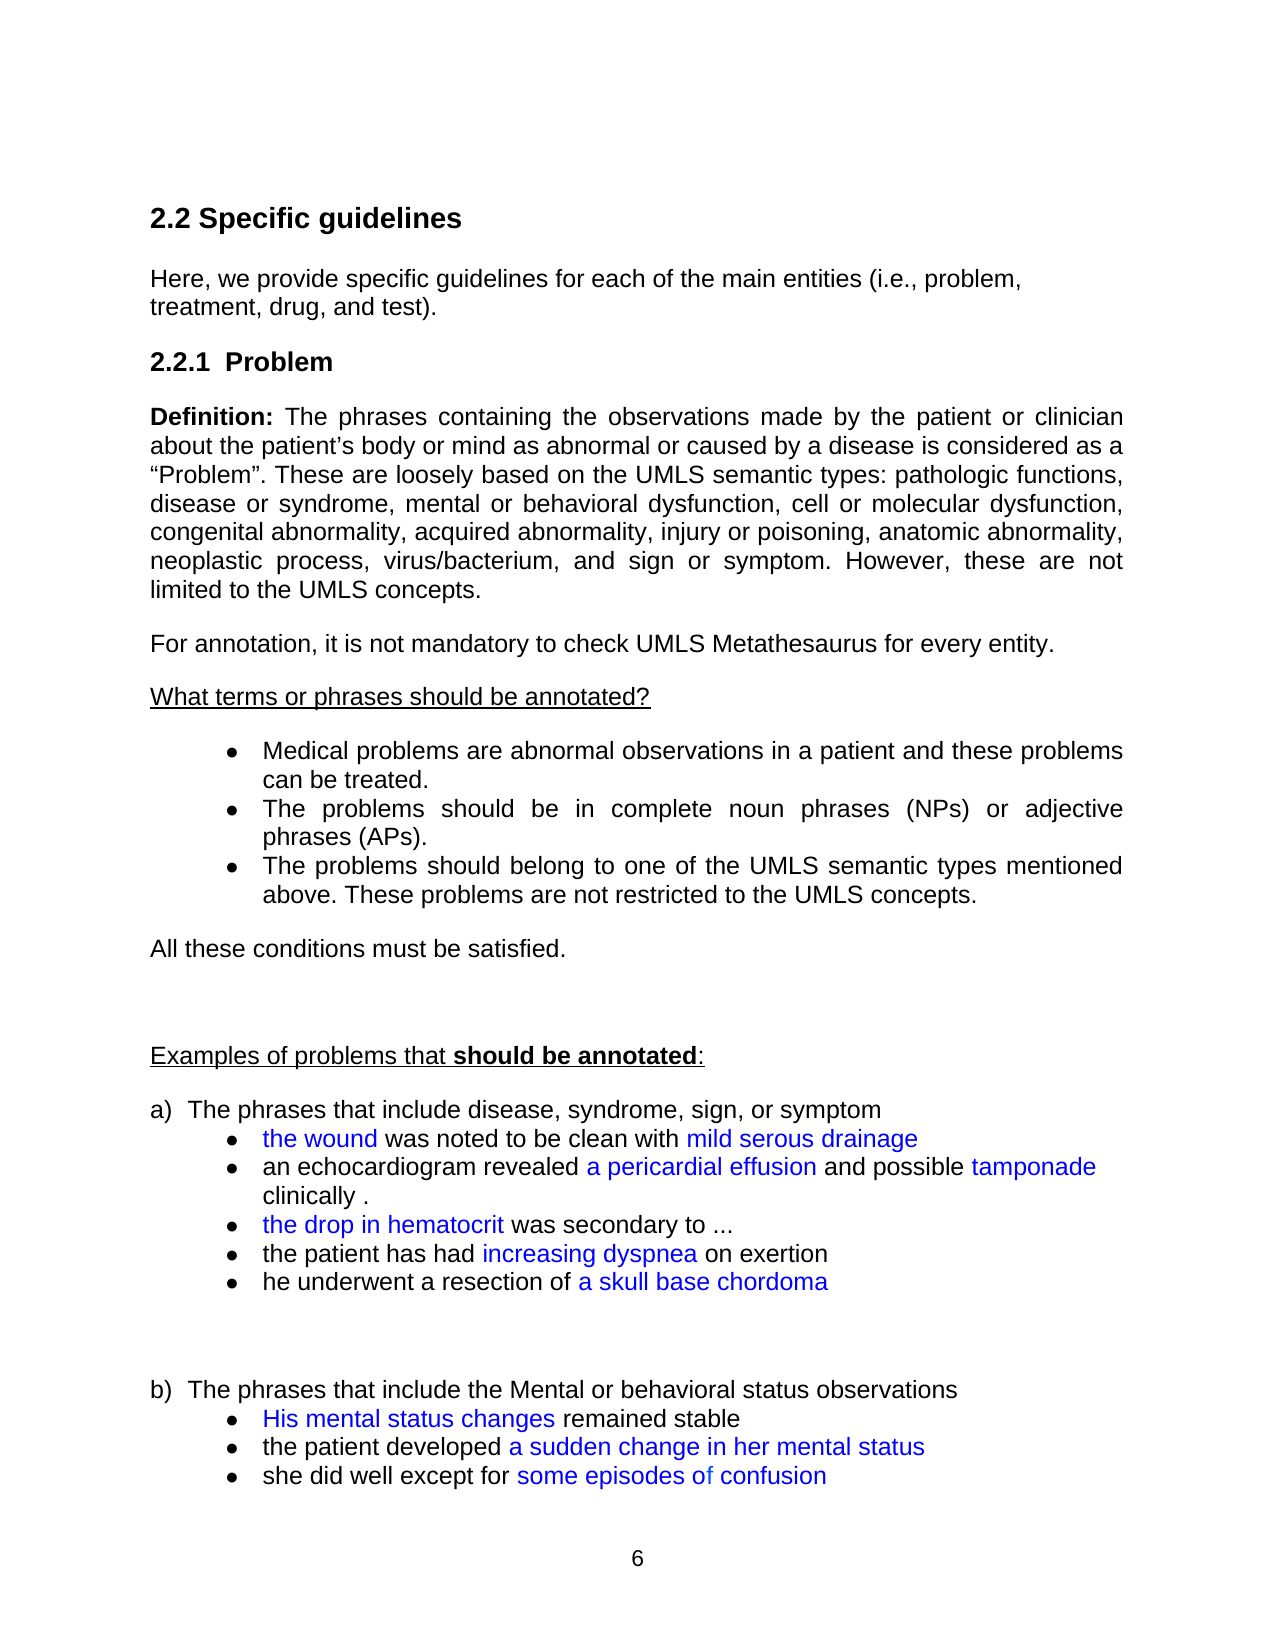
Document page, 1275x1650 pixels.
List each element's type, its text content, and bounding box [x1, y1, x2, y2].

list the drop in hematocrit was secondary to ... [225, 1210, 1125, 1239]
list the wound was noted to be clean with mild serous drainage [225, 1124, 1125, 1152]
list The problems should belong to one of the UMLS semantic types mentioned above. These problems are not restricted to the UMLS concepts. [225, 851, 1125, 909]
list she did well except for some episodes of confusion [225, 1461, 1125, 1490]
list he underwent a resection of a skull base chordoma [225, 1267, 1125, 1296]
text 2.2 Specific guidelines [150, 201, 1125, 235]
text What terms or phrases should be annotated? [150, 682, 1125, 711]
list the patient has had increasing dyspnea on exertion [225, 1239, 1125, 1267]
list His mental status changes remained stable [225, 1404, 1125, 1432]
list The phrases that include disease, syndrome, sign, or symptom [150, 1095, 1125, 1124]
text 2.2.1 Problem [150, 346, 1125, 377]
text For annotation, it is not mandatory to check UMLS Metathesaurus for every entity. [150, 629, 1125, 657]
list Medical problems are abnormal observations in a patient and these problems can be treated. [225, 736, 1125, 794]
list The problems should be in complete noun phrases (NPs) or adjective phrases (APs). [225, 794, 1125, 851]
text Examples of problems that should be annotated: [150, 1041, 1125, 1070]
text Here, we provide specific guidelines for each of the main entities (i.e., problem, treatment, drug, and test). [150, 264, 1125, 321]
text Definition: The phrases containing the observations made by the patient or clinician about the patient’s body or mind as abnormal or caused by a disease is considered as a “Problem”. These are loosely based on the UMLS semantic types: pathologic functions, disease or syndrome, mental or behavioral dysfunction, cell or molecular dysfunction, congenital abnormality, acquired abnormality, injury or poisoning, anatomic abnormality, neoplastic process, virus/bacterium, and sign or symptom. However, these are not limited to the UMLS concepts. [150, 402, 1125, 604]
list the patient developed a sudden change in her mental status [225, 1432, 1125, 1461]
list The phrases that include the Mental or behavioral status observations [150, 1375, 1125, 1404]
list an echocardiogram revealed a pericardial effusion and possible tamponade clinically . [225, 1152, 1125, 1210]
text All these conditions must be satisfied. [150, 934, 1125, 962]
